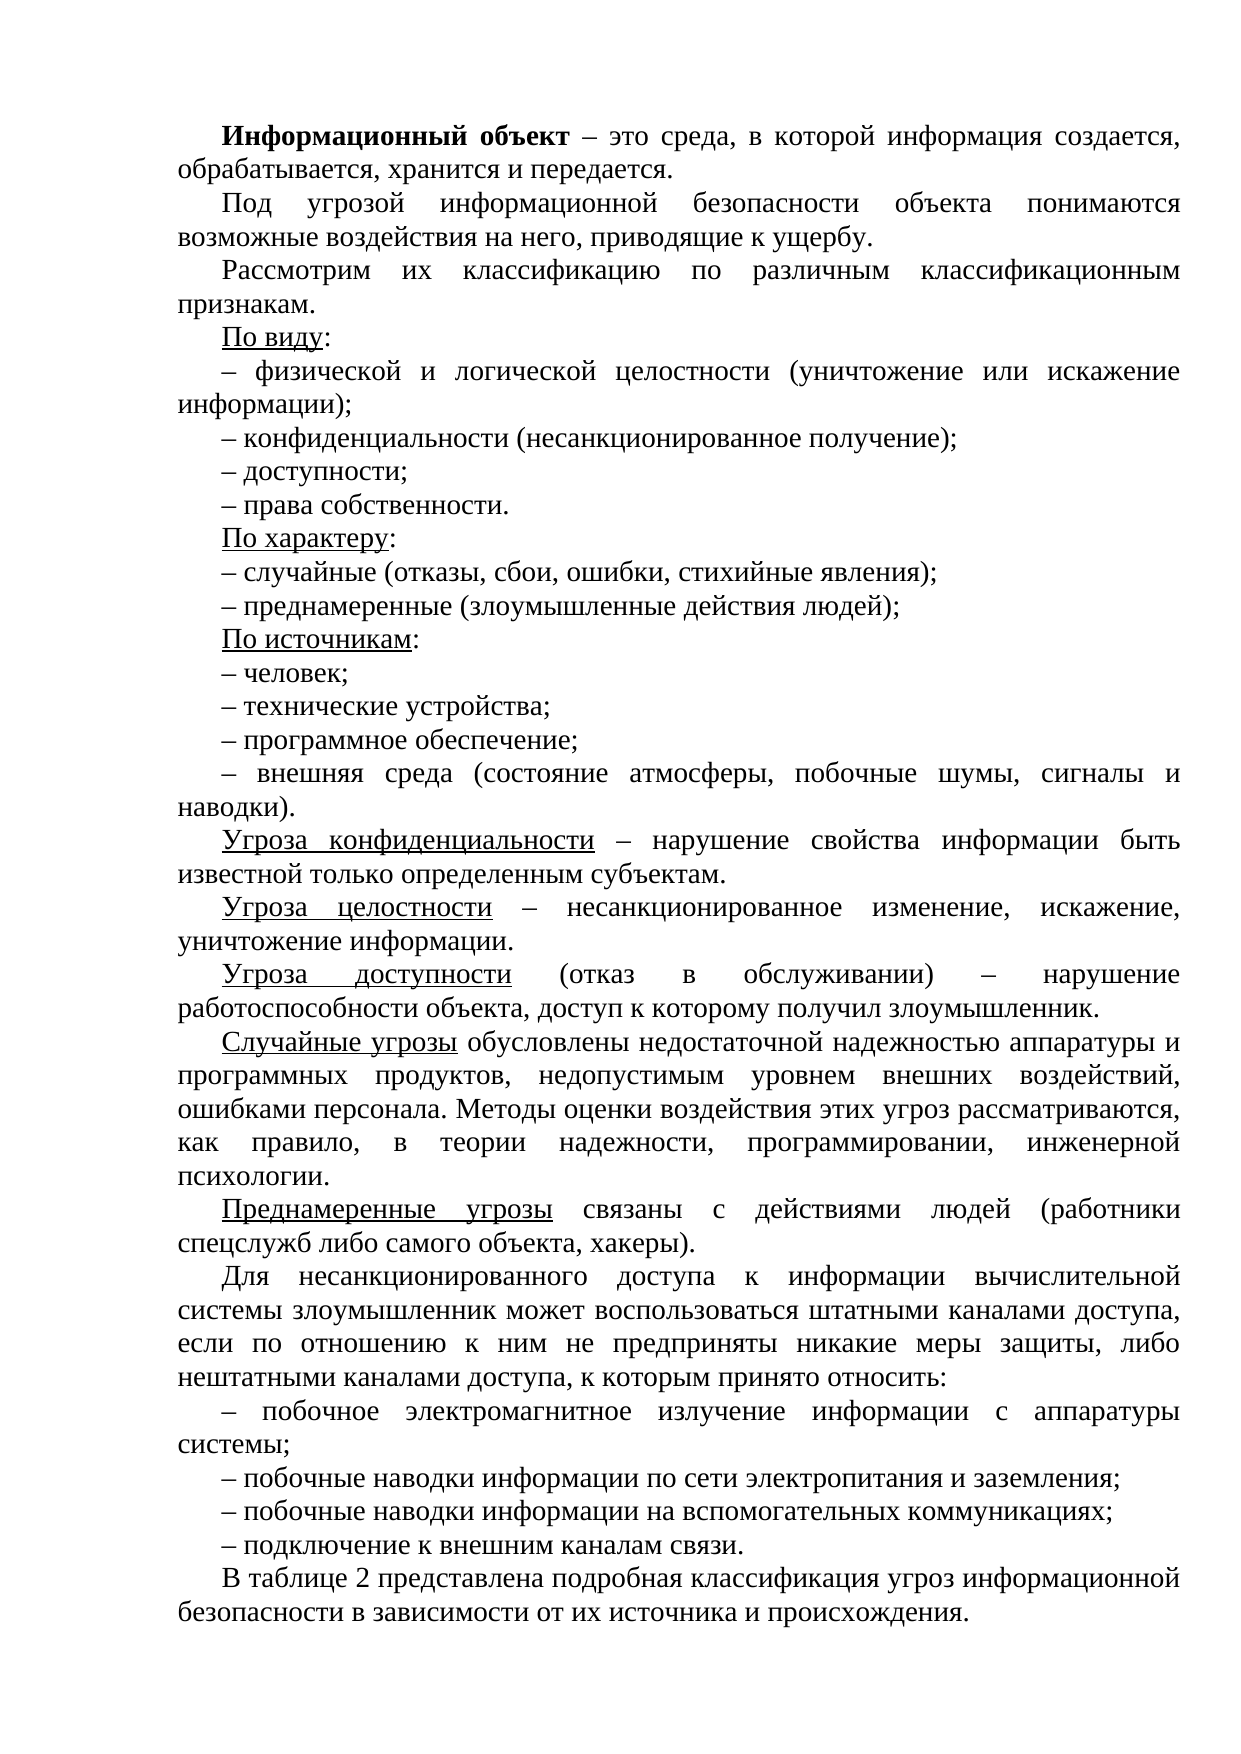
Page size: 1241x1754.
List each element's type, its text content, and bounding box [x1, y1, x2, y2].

text Угроза доступности (отказ в обслуживании) – нарушение работоспособности объекта, доступ к которому получил злоумышленник. [177, 957, 1181, 1024]
text – случайные (отказы, сбои, ошибки, стихийные явления); [177, 554, 1181, 588]
text – технические устройства; [177, 688, 1181, 722]
text – доступности; [177, 453, 1181, 487]
text По виду: [177, 319, 1181, 353]
text – подключение к внешним каналам связи. [177, 1527, 1181, 1560]
text – побочные наводки информации на вспомогательных коммуникациях; [177, 1493, 1181, 1527]
text Рассмотрим их классификацию по различным классификационным признакам. [177, 252, 1181, 319]
text Угроза конфиденциальности – нарушение свойства информации быть известной только определенным субъектам. [177, 822, 1181, 889]
text В таблице 2 представлена подробная классификация угроз информационной безопасности в зависимости от их источника и происхождения. [177, 1560, 1181, 1627]
text – побочное электромагнитное излучение информации с аппаратуры системы; [177, 1393, 1181, 1460]
text Информационный объект – это среда, в которой информация создается, обрабатывается, хранится и передается. [177, 118, 1181, 185]
text Для несанкционированного доступа к информации вычислительной системы злоумышленник может воспользоваться штатными каналами доступа, если по отношению к ним не предприняты никакие меры защиты, либо нештатными каналами доступа, к которым принято относить: [177, 1258, 1181, 1393]
text – программное обеспечение; [177, 722, 1181, 755]
text Преднамеренные угрозы связаны с действиями людей (работники спецслужб либо самого объекта, хакеры). [177, 1191, 1181, 1258]
text Угроза целостности – несанкционированное изменение, искажение, уничтожение информации. [177, 889, 1181, 957]
text По характеру: [177, 521, 1181, 554]
text – физической и логической целостности (уничтожение или искажение информации); [177, 353, 1181, 420]
text – внешняя среда (состояние атмосферы, побочные шумы, сигналы и наводки). [177, 755, 1181, 822]
text Под угрозой информационной безопасности объекта понимаются возможные воздействия на него, приводящие к ущербу. [177, 185, 1181, 252]
text По источникам: [177, 621, 1181, 655]
text – побочные наводки информации по сети электропитания и заземления; [177, 1460, 1181, 1493]
text – преднамеренные (злоумышленные действия людей); [177, 588, 1181, 621]
text Случайные угрозы обусловлены недостаточной надежностью аппаратуры и программных продуктов, недопустимым уровнем внешних воздействий, ошибками персонала. Методы оценки воздействия этих угроз рассматриваются, как правило, в теории надежности, программировании, инженерной психологии. [177, 1024, 1181, 1191]
text – человек; [177, 655, 1181, 688]
text – конфиденциальности (несанкционированное получение); [177, 420, 1181, 453]
text – права собственности. [177, 487, 1181, 521]
